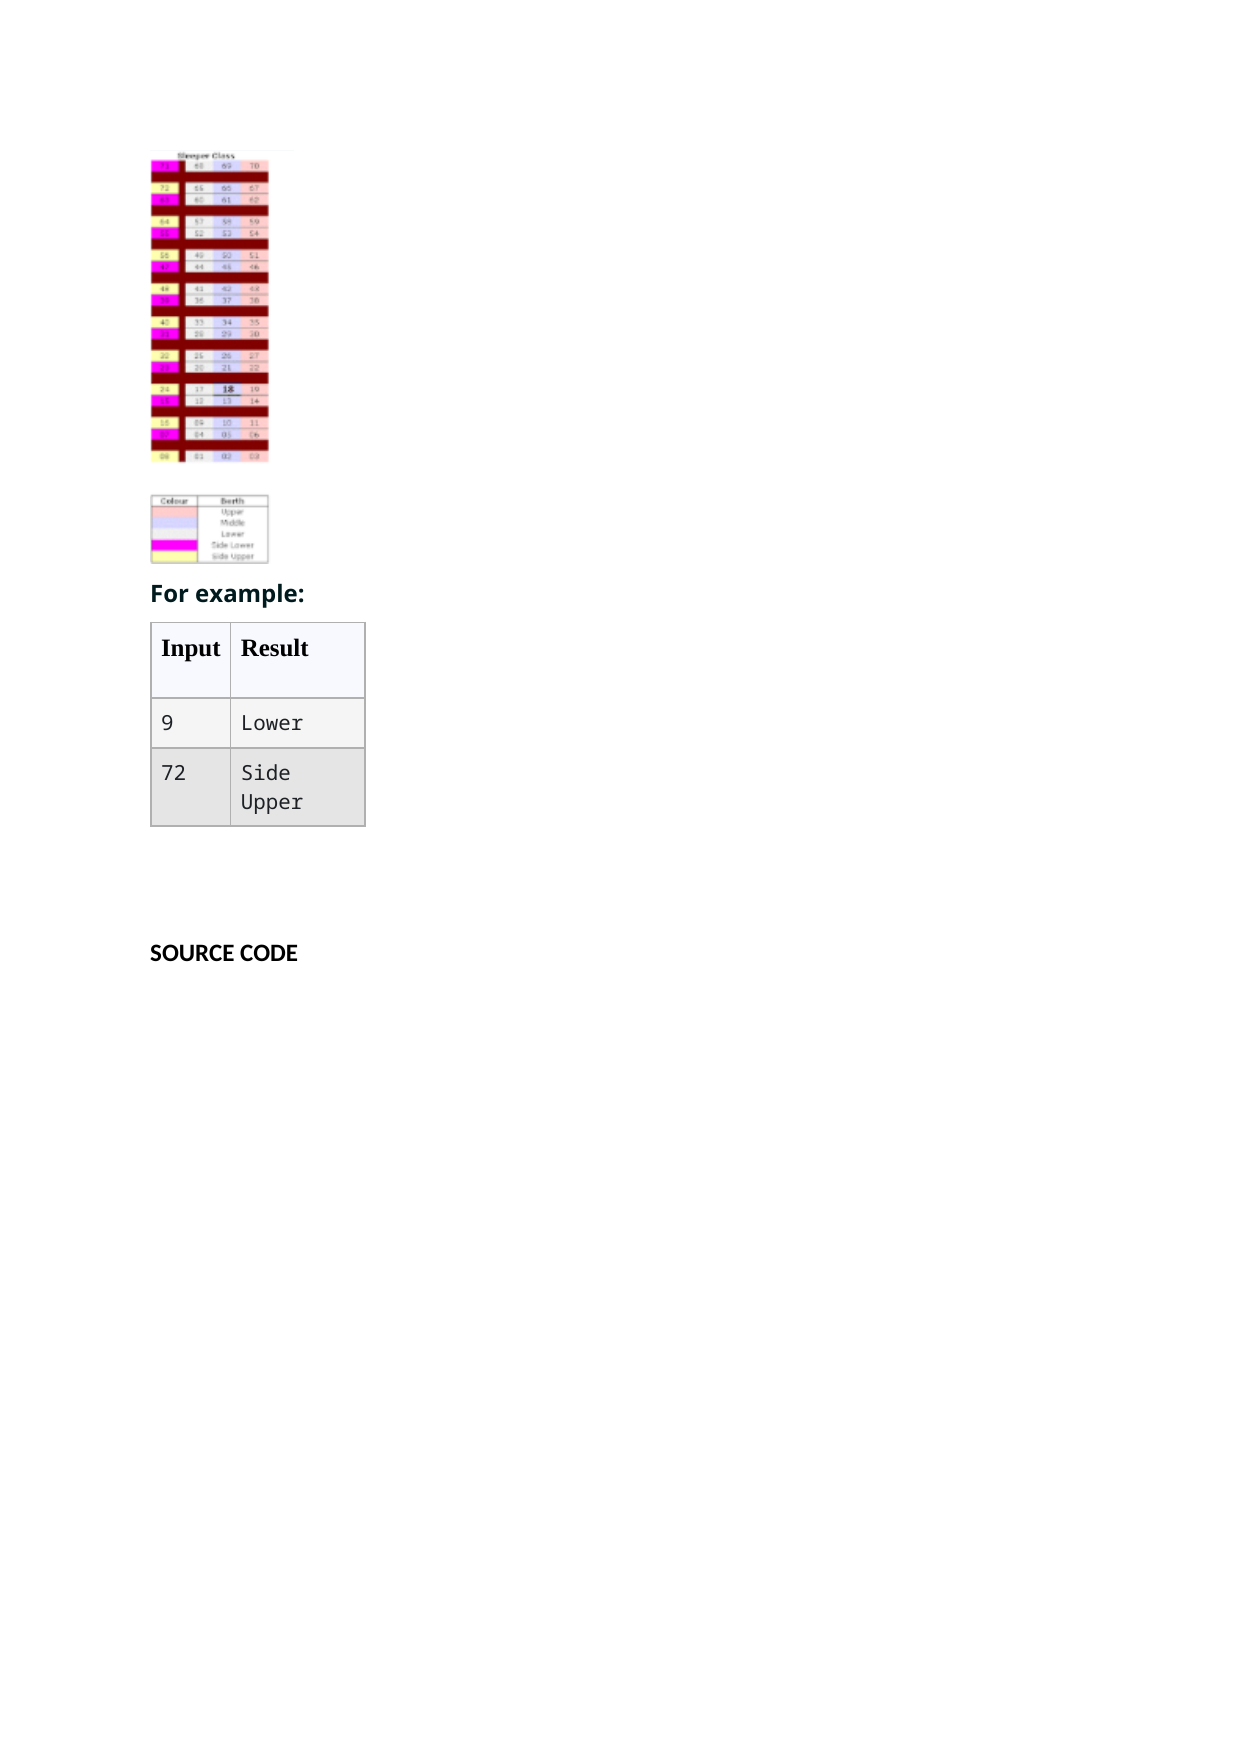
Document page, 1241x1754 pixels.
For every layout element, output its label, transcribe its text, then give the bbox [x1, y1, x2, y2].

table_cell Lower [231, 699, 364, 747]
table_header Result [231, 623, 364, 697]
picture [150, 150, 294, 564]
table_cell Side Upper [231, 749, 364, 825]
table_cell 9 [152, 699, 230, 747]
text For example: [150, 577, 1090, 609]
table_header Input [152, 623, 230, 697]
table_cell 72 [152, 749, 230, 825]
text SOURCE CODE [150, 937, 1090, 968]
